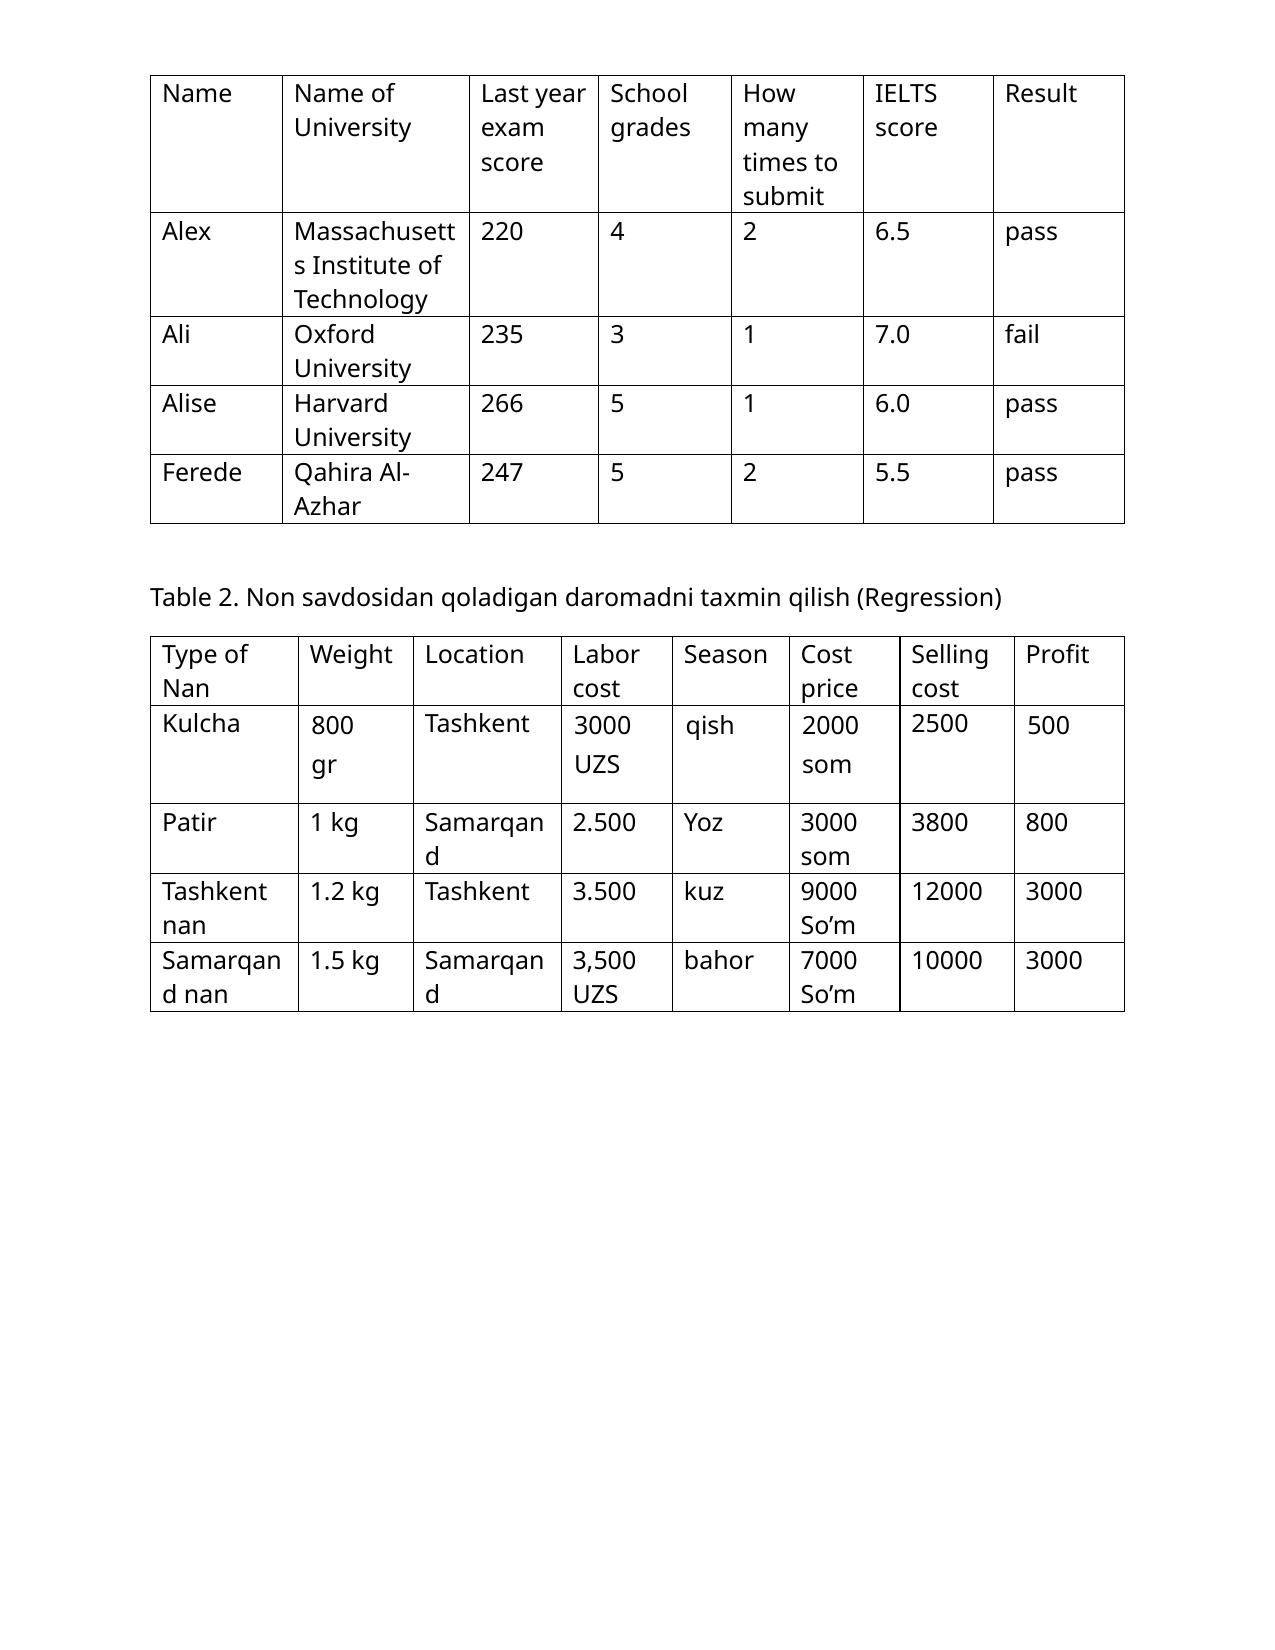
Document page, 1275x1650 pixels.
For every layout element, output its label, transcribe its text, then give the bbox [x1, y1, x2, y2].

table_cell Samarqand nan [151, 943, 298, 1011]
table_cell 2500 [901, 706, 1014, 803]
table_cell pass [994, 213, 1124, 316]
table_cell 9000 So’m [790, 874, 899, 942]
table_cell Tashkent nan [151, 874, 298, 942]
table_header Last year exam score [470, 76, 598, 212]
table_header Selling cost [901, 637, 1014, 705]
table_header Season [673, 637, 789, 705]
table_header Weight [299, 637, 413, 705]
table_header Location [414, 637, 561, 705]
table_cell 3800 [901, 804, 1014, 872]
table_header Type of Nan [151, 637, 298, 705]
table_cell 2 [732, 455, 863, 523]
table_cell 1.2 kg [299, 874, 413, 942]
table_cell Alex [151, 213, 282, 316]
table_cell 1.5 kg [299, 943, 413, 1011]
table_cell 3000 [1015, 943, 1124, 1011]
table_cell 3000 [1015, 874, 1124, 942]
table_cell 2.500 [562, 804, 672, 872]
table_header Name of University [283, 76, 469, 212]
table_cell Massachusetts Institute of Technology [283, 213, 469, 316]
table_cell 6.0 [864, 386, 993, 454]
text Table 2. Non savdosidan qoladigan daromadni taxmin qilish (Regression) [150, 580, 1125, 614]
table_cell pass [994, 455, 1124, 523]
table_cell 220 [470, 213, 598, 316]
table_header Profit [1015, 637, 1124, 705]
table_cell 1 [732, 386, 863, 454]
table_cell Patir [151, 804, 298, 872]
table_cell 800 [1015, 804, 1124, 872]
table_cell Samarqand [414, 943, 561, 1011]
table_cell [673, 706, 789, 803]
table_cell 10000 [901, 943, 1014, 1011]
table_cell Samarqand [414, 804, 561, 872]
table_cell 3,500 UZS [562, 943, 672, 1011]
table_cell 3.500 [562, 874, 672, 942]
table_header Name [151, 76, 282, 212]
table_cell Ali [151, 317, 282, 385]
table_cell 235 [470, 317, 598, 385]
table_header School grades [599, 76, 731, 212]
table_cell 2 [732, 213, 863, 316]
table_cell Ferede [151, 455, 282, 523]
table_cell 1 kg [299, 804, 413, 872]
table_header Result [994, 76, 1124, 212]
table_cell Qahira Al-Azhar [283, 455, 469, 523]
table_header Labor cost [562, 637, 672, 705]
table_cell [562, 706, 672, 803]
table_cell 12000 [901, 874, 1014, 942]
table_cell fail [994, 317, 1124, 385]
table_cell 5.5 [864, 455, 993, 523]
table_header Cost price [790, 637, 899, 705]
table_cell 3000 som [790, 804, 899, 872]
table_cell Tashkent [414, 706, 561, 803]
table_cell 7000 So’m [790, 943, 899, 1011]
table_cell 7.0 [864, 317, 993, 385]
table_cell Kulcha [151, 706, 298, 803]
table_cell Yoz [673, 804, 789, 872]
table_cell pass [994, 386, 1124, 454]
table_cell 3 [599, 317, 731, 385]
table_cell 247 [470, 455, 598, 523]
table_cell 6.5 [864, 213, 993, 316]
table_cell Oxford University [283, 317, 469, 385]
table_cell 1 [732, 317, 863, 385]
table_cell Alise [151, 386, 282, 454]
table_cell 4 [599, 213, 731, 316]
table_cell Tashkent [414, 874, 561, 942]
table_cell [1015, 706, 1124, 803]
table_cell 266 [470, 386, 598, 454]
table_cell [299, 706, 413, 803]
table_cell Harvard University [283, 386, 469, 454]
table_cell [790, 706, 899, 803]
table_cell bahor [673, 943, 789, 1011]
table_cell 5 [599, 455, 731, 523]
table_header IELTS score [864, 76, 993, 212]
table_cell kuz [673, 874, 789, 942]
table_header How many times to submit [732, 76, 863, 212]
table_cell 5 [599, 386, 731, 454]
